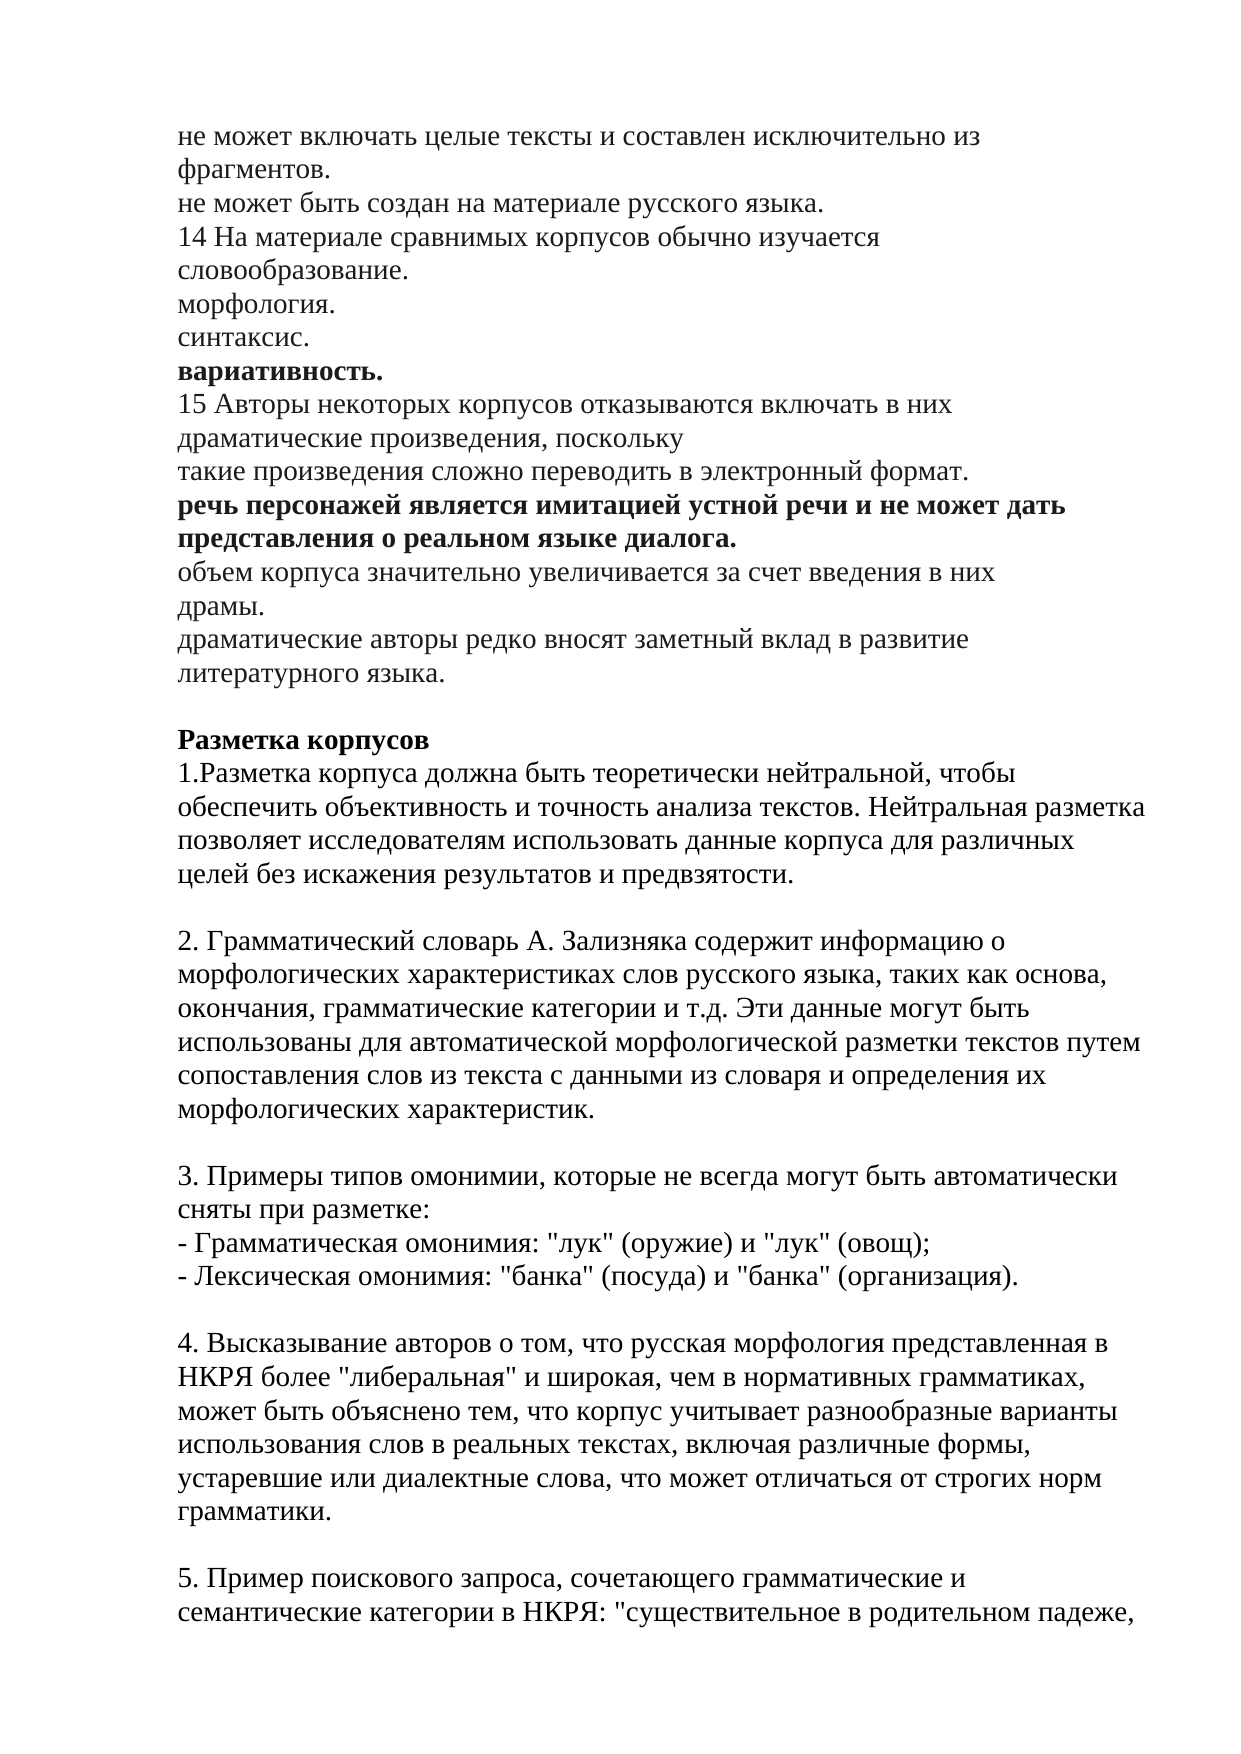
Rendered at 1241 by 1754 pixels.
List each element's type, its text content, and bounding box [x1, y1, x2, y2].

text драматические произведения, поскольку [177, 420, 1152, 453]
text синтаксис. [177, 319, 1152, 353]
text не может быть создан на материале русского языка. [177, 185, 1152, 219]
text Разметка корпусов [177, 722, 1152, 755]
text представления о реальном языке диалога. [177, 521, 1152, 554]
text драматические авторы редко вносят заметный вклад в развитие [177, 621, 1152, 655]
text литературного языка. [177, 655, 1152, 688]
text вариативность. [177, 353, 1152, 386]
text не может включать целые тексты и составлен исключительно из [177, 118, 1152, 152]
text речь персонажей является имитацией устной речи и не может дать [177, 487, 1152, 521]
text 15 Авторы некоторых корпусов отказываются включать в них [177, 386, 1152, 420]
text словообразование. [177, 252, 1152, 286]
text фрагментов. [177, 152, 1152, 185]
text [177, 755, 1152, 1627]
text 14 На материале сравнимых корпусов обычно изучается [177, 219, 1152, 252]
text такие произведения сложно переводить в электронный формат. [177, 453, 1152, 487]
text морфология. [177, 286, 1152, 319]
text объем корпуса значительно увеличивается за счет введения в них [177, 554, 1152, 588]
text драмы. [177, 588, 1152, 621]
